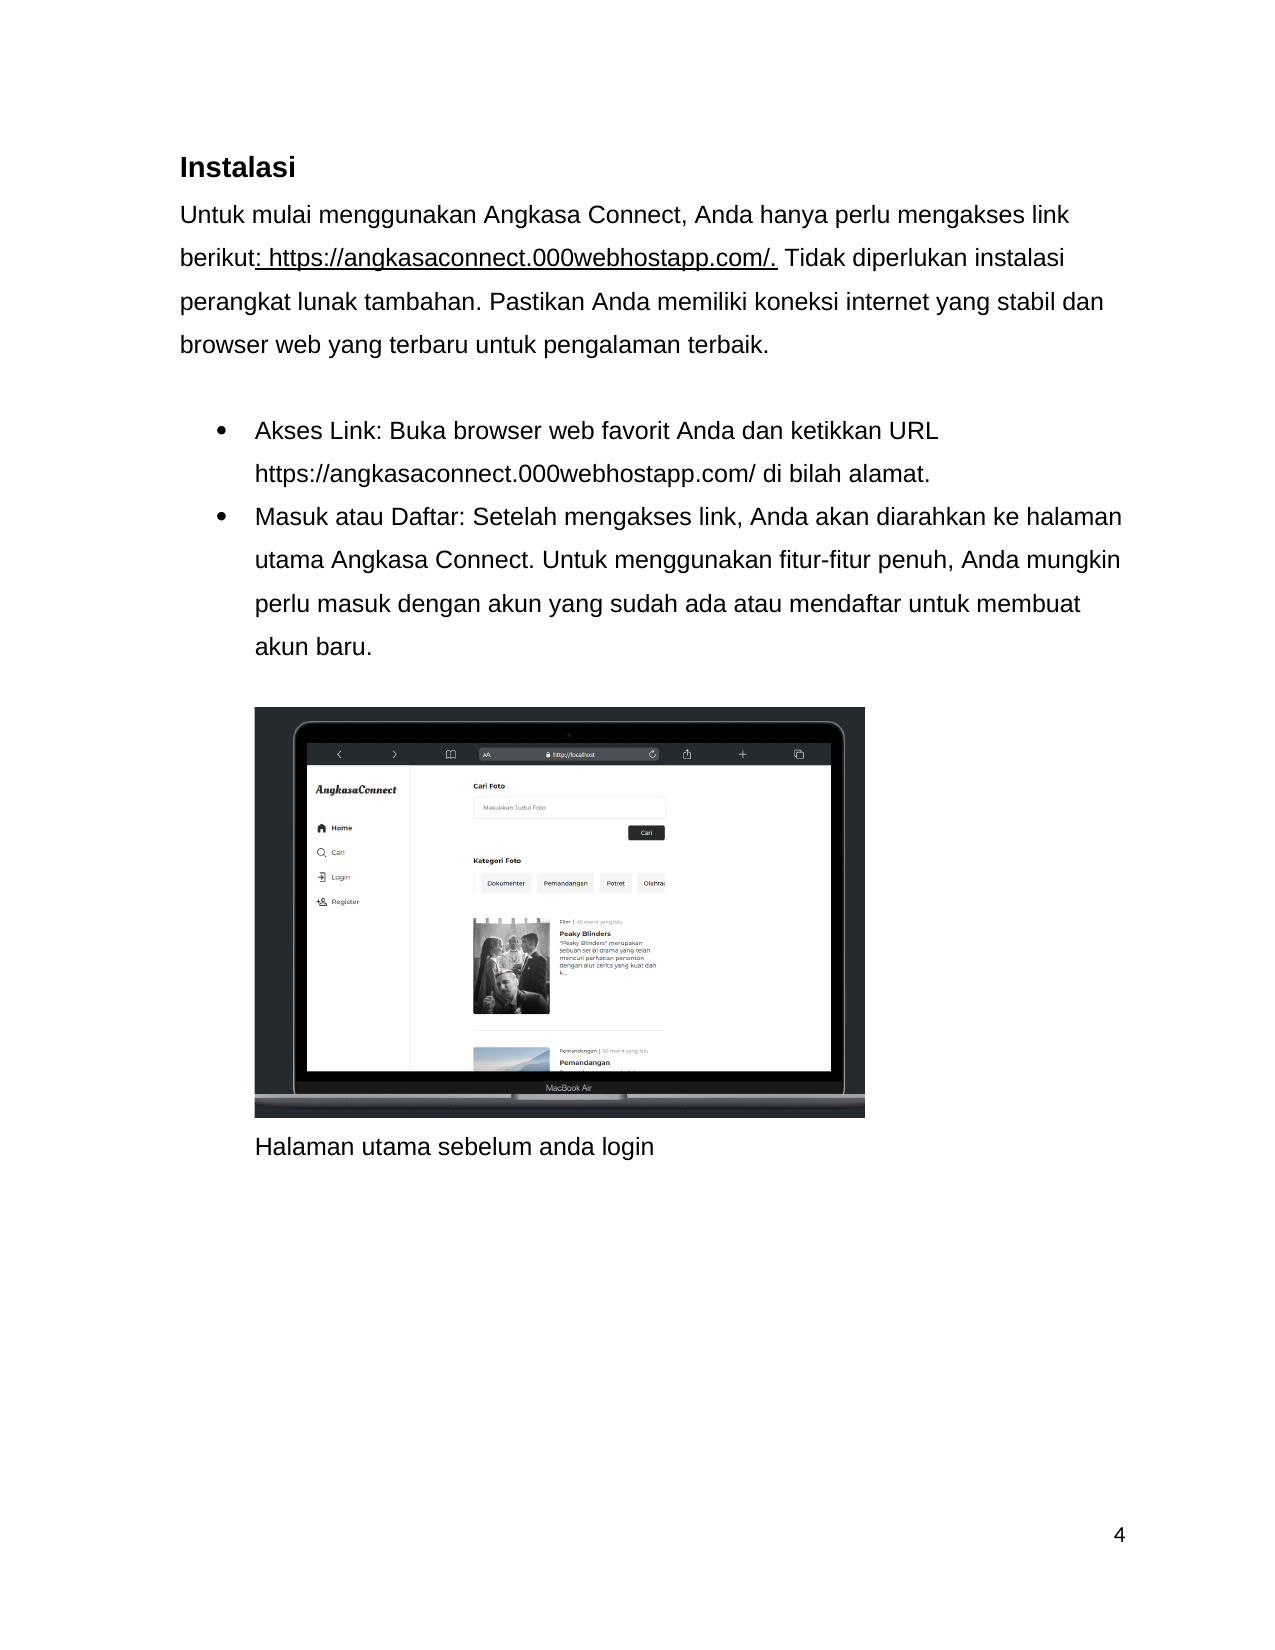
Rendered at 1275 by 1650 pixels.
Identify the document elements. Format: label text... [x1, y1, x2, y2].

list Halaman utama sebelum anda login [254, 1132, 1125, 1161]
list Instalasi [179, 150, 1125, 183]
list Masuk atau Daftar: Setelah mengakses link, Anda akan diarahkan ke halaman utama Angkasa Connect. Untuk menggunakan fitur-fitur penuh, Anda mungkin perlu masuk dengan akun yang sudah ada atau mendaftar untuk membuat akun baru. [217, 502, 1125, 661]
list Akses Link: Buka browser web favorit Anda dan ketikkan URL https://angkasaconnect.000webhostapp.com/ di bilah alamat. [217, 416, 1125, 488]
picture [254, 707, 865, 1118]
list Untuk mulai menggunakan Angkasa Connect, Anda hanya perlu mengakses link berikut: https://angkasaconnect.000webhostapp.com/. Tidak diperlukan instalasi perangkat lunak tambahan. Pastikan Anda memiliki koneksi internet yang stabil dan browser web yang terbaru untuk pengalaman terbaik. [179, 200, 1125, 358]
